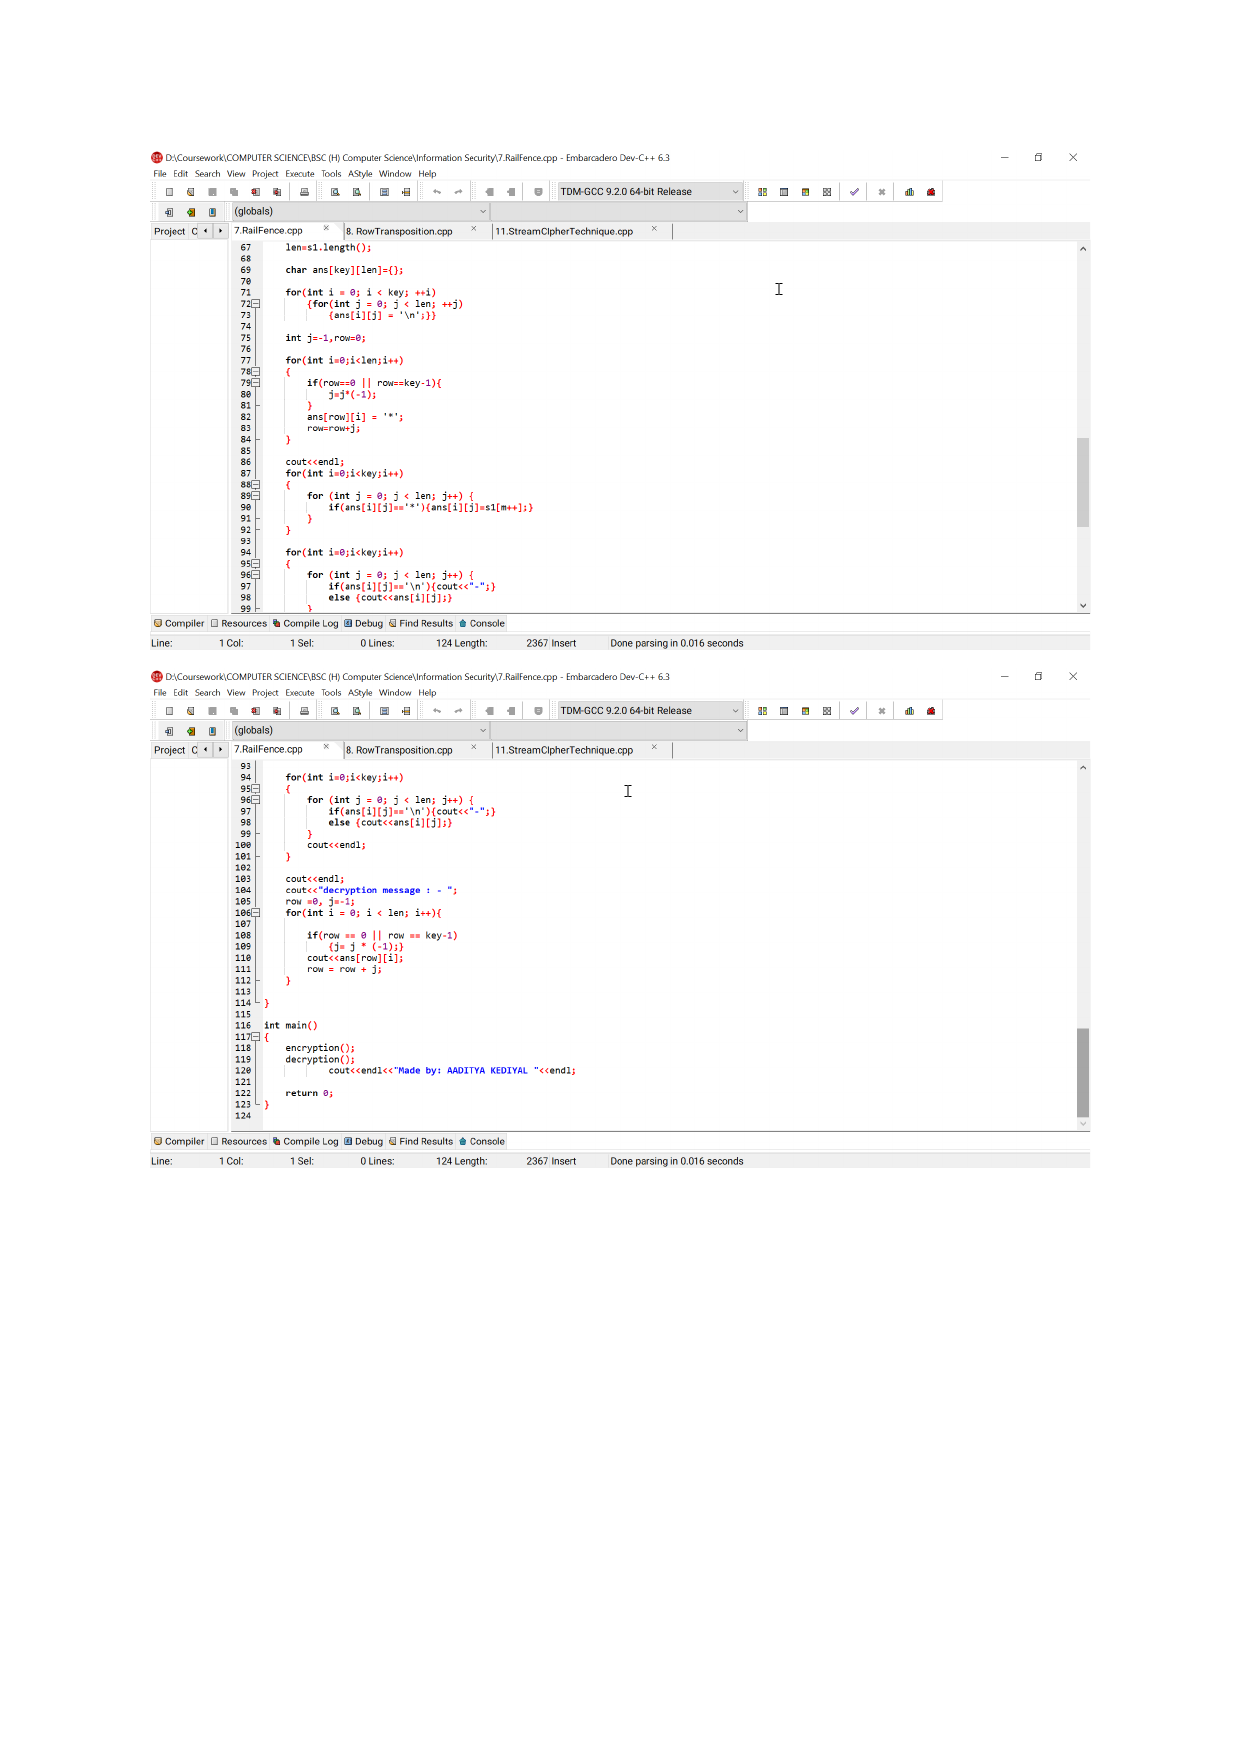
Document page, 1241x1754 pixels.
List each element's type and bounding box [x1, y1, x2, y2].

picture [150, 150, 1091, 650]
picture [150, 668, 1091, 1168]
